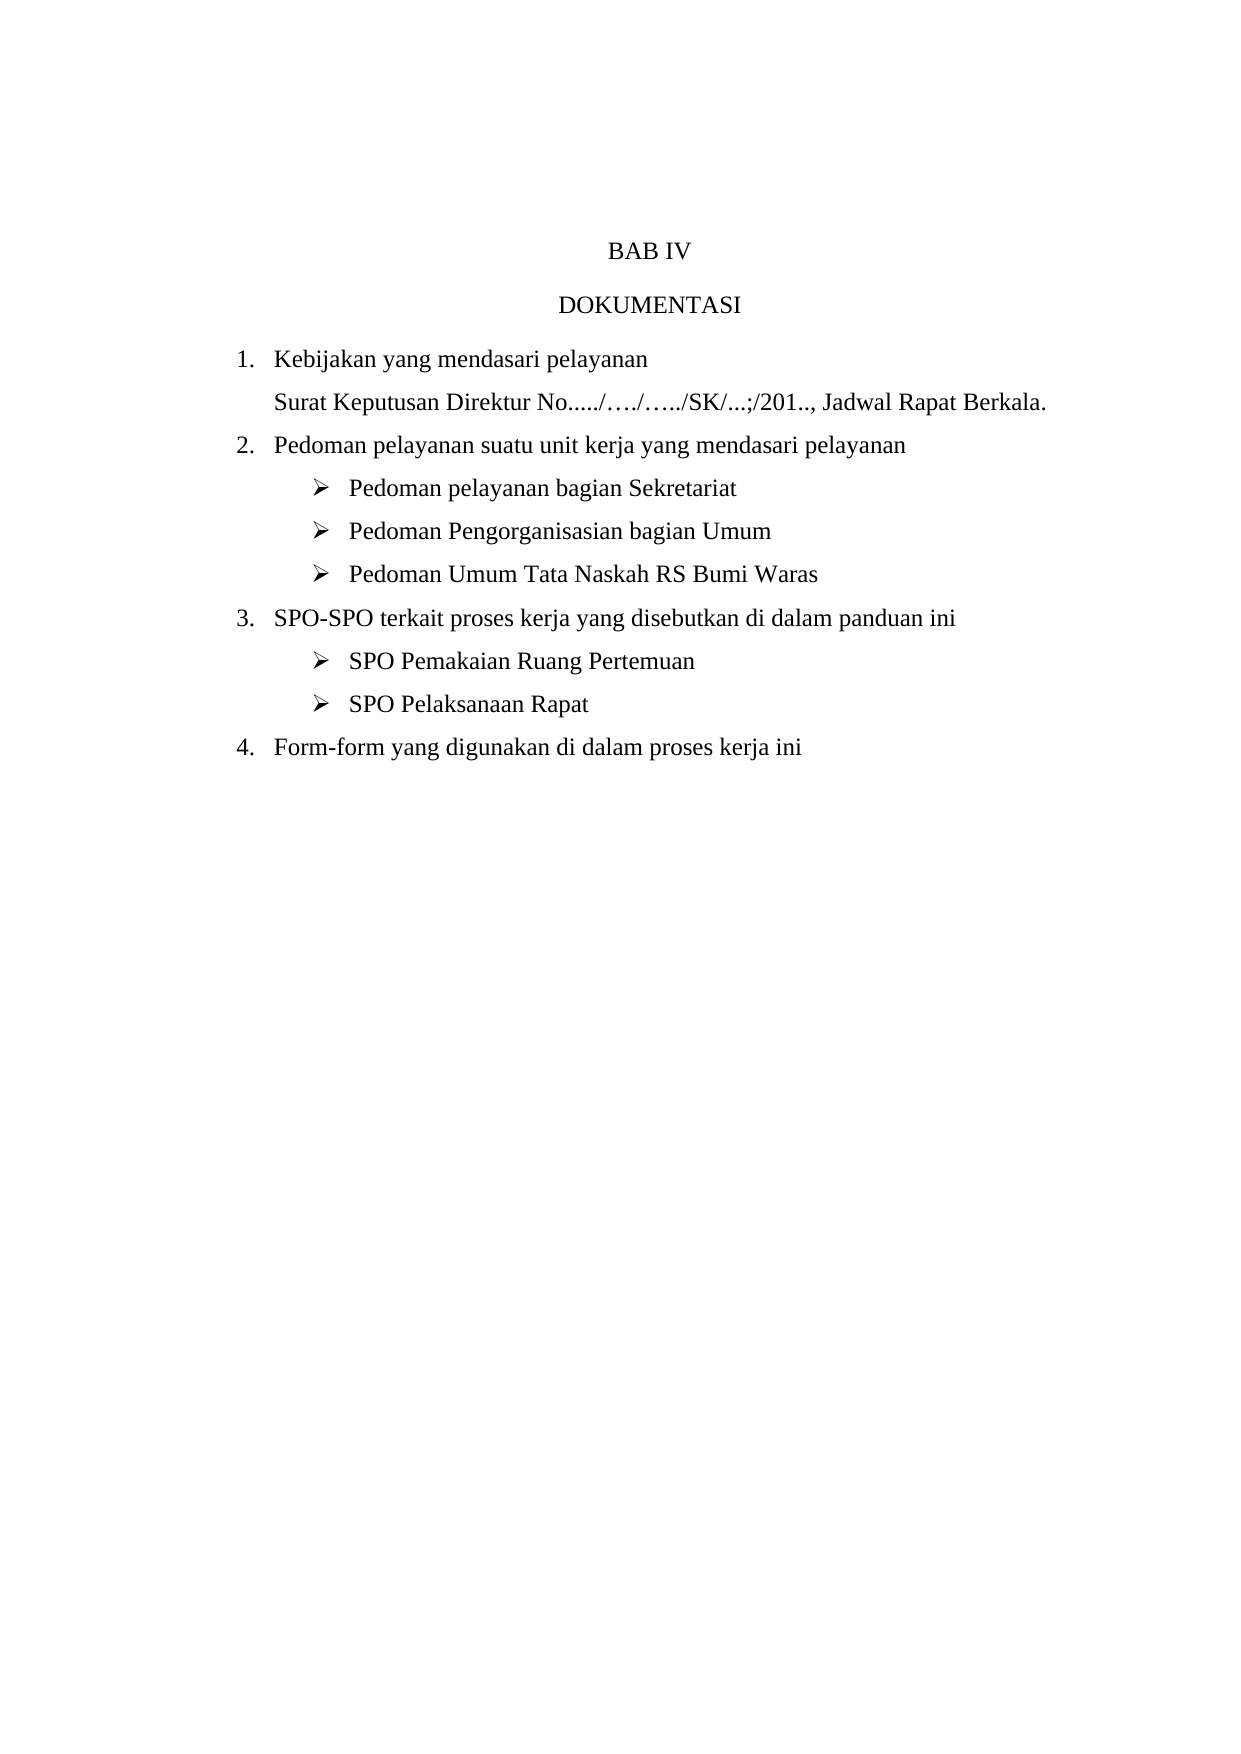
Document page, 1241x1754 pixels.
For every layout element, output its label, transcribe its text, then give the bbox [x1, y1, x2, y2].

list Form-form yang digunakan di dalam proses kerja ini [236, 732, 1063, 761]
list Pedoman Umum Tata Naskah RS Bumi Waras [311, 559, 1063, 588]
list SPO-SPO terkait proses kerja yang disebutkan di dalam panduan ini [236, 603, 1063, 631]
list Pedoman pelayanan bagian Sekretariat [311, 473, 1063, 502]
list SPO Pemakaian Ruang Pertemuan [311, 646, 1063, 674]
list Pedoman Pengorganisasian bagian Umum [311, 516, 1063, 545]
text DOKUMENTASI [236, 290, 1063, 319]
list Pedoman pelayanan suatu unit kerja yang mendasari pelayanan [236, 430, 1063, 459]
text Surat Keputusan Direktur No...../…./…../SK/...;/201.., Jadwal Rapat Berkala. [274, 387, 1063, 416]
list SPO Pelaksanaan Rapat [311, 689, 1063, 718]
text BAB IV [236, 236, 1063, 265]
list Kebijakan yang mendasari pelayanan [236, 344, 1063, 373]
